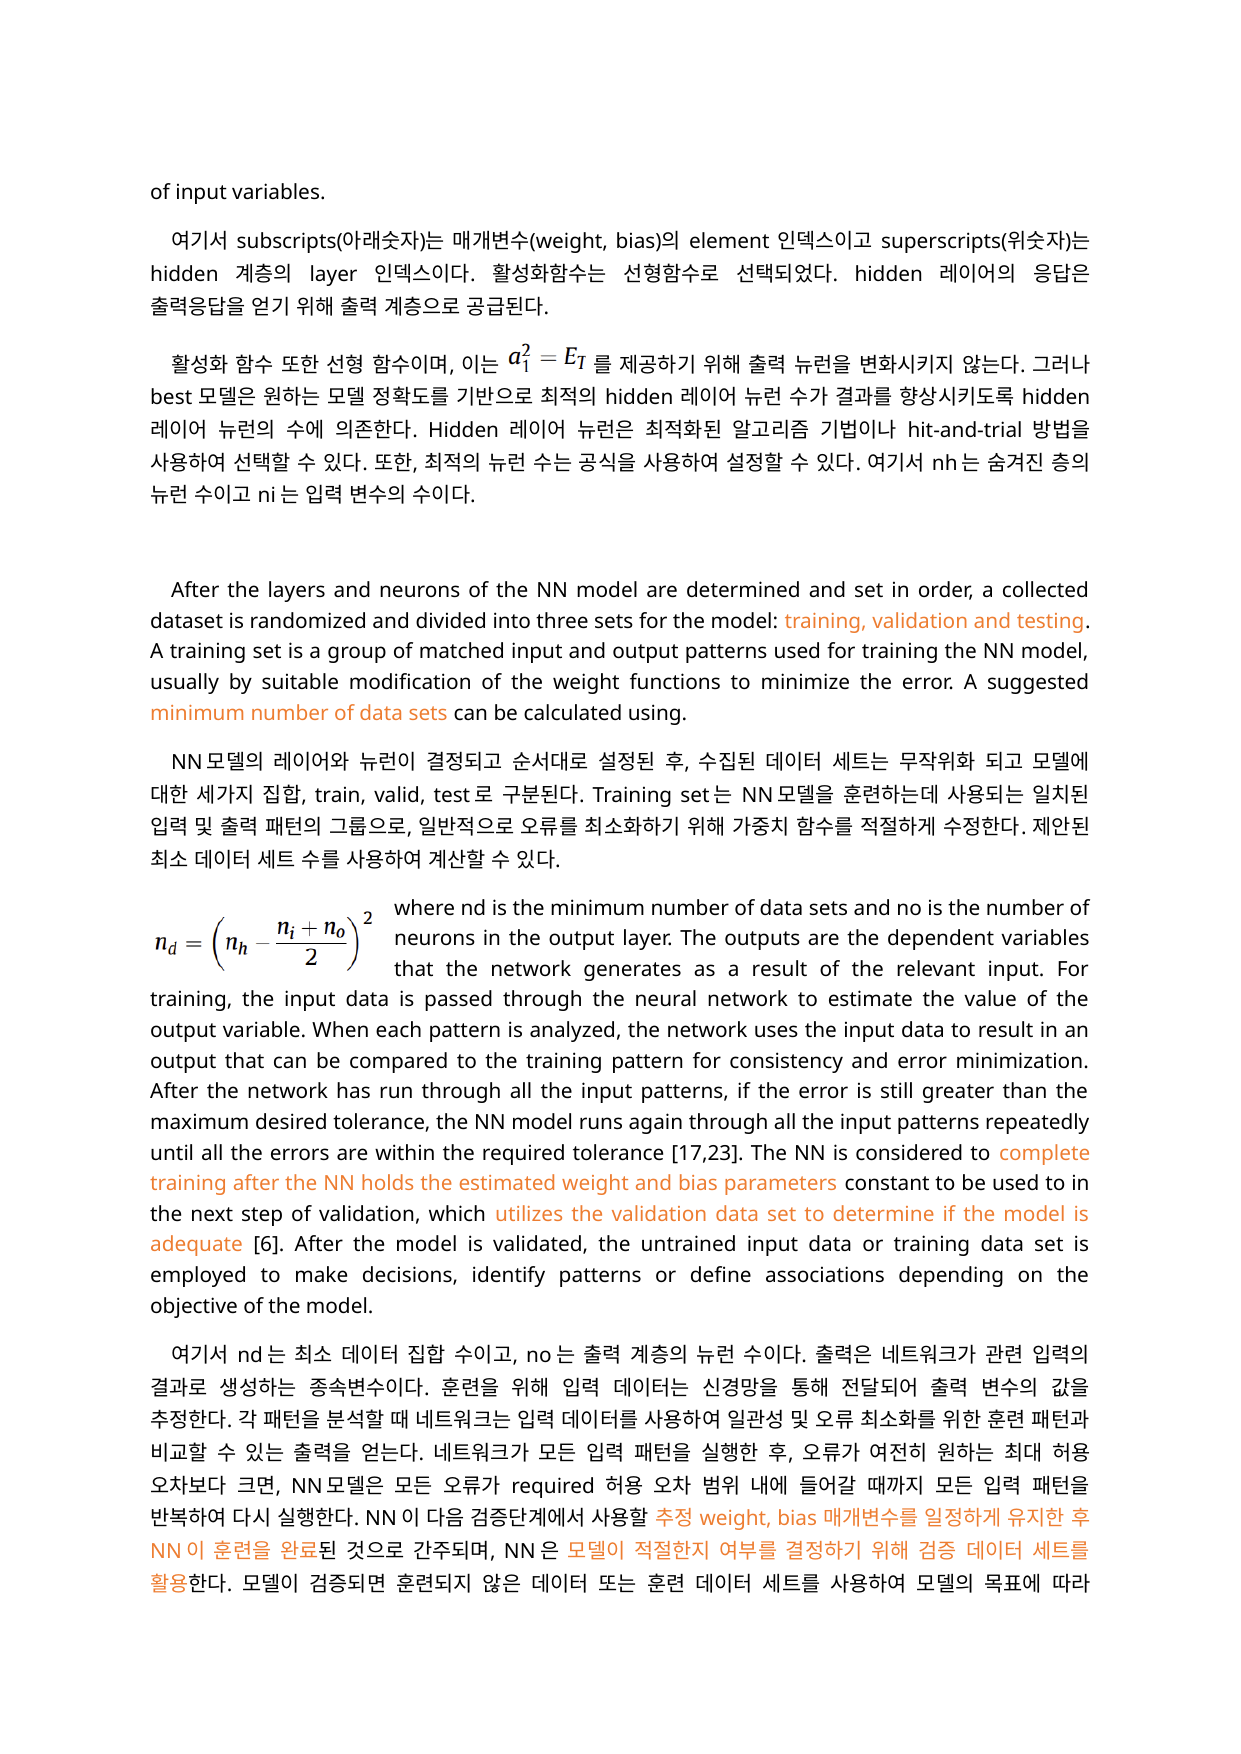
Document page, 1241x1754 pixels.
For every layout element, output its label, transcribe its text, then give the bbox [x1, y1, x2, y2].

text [150, 177, 1090, 206]
text where nd is the minimum number of data sets and no is the number of neurons in the output layer. The outputs are the dependent variables that the network generates as a result of the relevant input. For training, the input data is passed through the neural network to estimate the value of the output variable. When each pattern is analyzed, the network uses the input data to result in an output that can be compared to the training pattern for consistency and error minimization. After the network has run through all the input patterns, if the error is still greater than the maximum desired tolerance, the NN model runs again through all the input patterns repeatedly until all the errors are within the required tolerance [17,23]. The NN is considered to complete training after the NN holds the estimated weight and bias parameters constant to be used to in the next step of validation, which utilizes the validation data set to determine if the model is adequate [6]. After the model is validated, the untrained input data or training data set is employed to make decisions, identify patterns or define associations depending on the objective of the model. [150, 893, 1090, 1319]
text NN모델의 레이어와 뉴런이 결정되고 순서대로 설정된 후, 수집된 데이터 세트는 무작위화 되고 모델에 대한 세가지 집합, train, valid, test로 구분된다. Training set는 NN모델을 훈련하는데 사용되는 일치된 입력 및 출력 패턴의 그룹으로, 일반적으로 오류를 최소화하기 위해 가중치 함수를 적절하게 수정한다. 제안된 최소 데이터 세트 수를 사용하여 계산할 수 있다. [150, 745, 1090, 874]
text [150, 1338, 1090, 1597]
picture [150, 893, 375, 978]
picture [507, 339, 586, 372]
text After the layers and neurons of the NN model are determined and set in order, a collected dataset is randomized and divided into three sets for the model: training, validation and testing. A training set is a group of matched input and output patterns used for training the NN model, usually by suitable modification of the weight functions to minimize the error. A suggested minimum number of data sets can be calculated using. [150, 575, 1090, 726]
text 여기서 subscripts(아래숫자)는 매개변수(weight, bias)의 element 인덱스이고 superscripts(위숫자)는 hidden 계층의 layer 인덱스이다. 활성화함수는 선형함수로 선택되었다. hidden 레이어의 응답은 출력응답을 얻기 위해 출력 계층으로 공급된다. [150, 224, 1090, 320]
text 활성화 함수 또한 선형 함수이며, 이는 를 제공하기 위해 출력 뉴런을 변화시키지 않는다. 그러나 best 모델은 원하는 모델 정확도를 기반으로 최적의 hidden 레이어 뉴런 수가 결과를 향상시키도록 hidden 레이어 뉴런의 수에 의존한다. Hidden 레이어 뉴런은 최적화된 알고리즘 기법이나 hit-and-trial 방법을 사용하여 선택할 수 있다. 또한, 최적의 뉴런 수는 공식을 사용하여 설정할 수 있다. 여기서 nh는 숨겨진 층의 뉴런 수이고 ni는 입력 변수의 수이다. [150, 339, 1090, 509]
